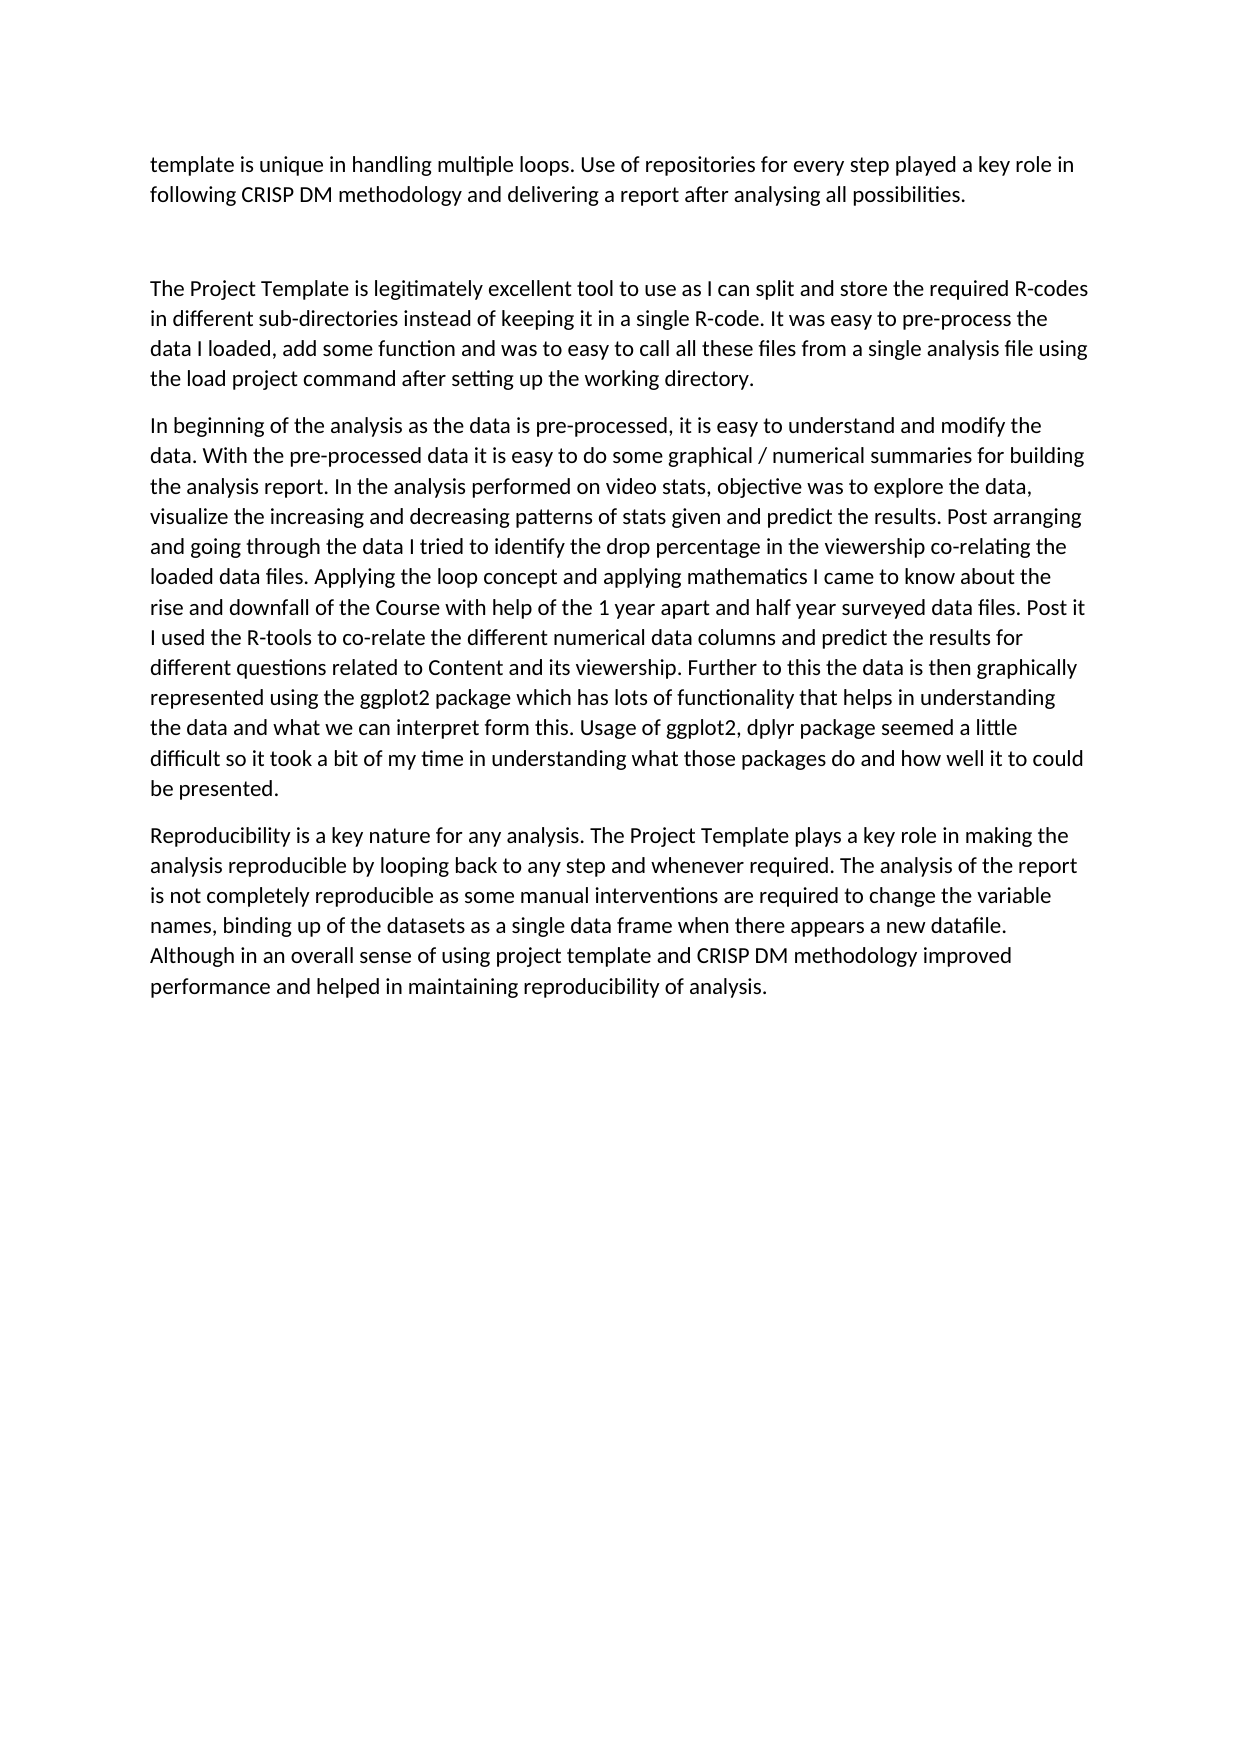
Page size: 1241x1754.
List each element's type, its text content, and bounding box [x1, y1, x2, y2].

text Reproducibility is a key nature for any analysis. The Project Template plays a key role in making the analysis reproducible by looping back to any step and whenever required. The analysis of the report is not completely reproducible as some manual interventions are required to change the variable names, binding up of the datasets as a single data frame when there appears a new datafile. Although in an overall sense of using project template and CRISP DM methodology improved performance and helped in maintaining reproducibility of analysis. [150, 821, 1090, 1000]
text The Project Template is legitimately excellent tool to use as I can split and store the required R-codes in different sub-directories instead of keeping it in a single R-code. It was easy to pre-process the data I loaded, add some function and was to easy to call all these files from a single analysis file using the load project command after setting up the working directory. [150, 274, 1090, 393]
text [150, 150, 1090, 208]
text In beginning of the analysis as the data is pre-processed, it is easy to understand and modify the data. With the pre-processed data it is easy to do some graphical / numerical summaries for building the analysis report. In the analysis performed on video stats, objective was to explore the data, visualize the increasing and decreasing patterns of stats given and predict the results. Post arranging and going through the data I tried to identify the drop percentage in the viewership co-relating the loaded data files. Applying the loop concept and applying mathematics I came to know about the rise and downfall of the Course with help of the 1 year apart and half year surveyed data files. Post it I used the R-tools to co-relate the different numerical data columns and predict the results for different questions related to Content and its viewership. Further to this the data is then graphically represented using the ggplot2 package which has lots of functionality that helps in understanding the data and what we can interpret form this. Usage of ggplot2, dplyr package seemed a little difficult so it took a bit of my time in understanding what those packages do and how well it to could be presented. [150, 411, 1090, 802]
